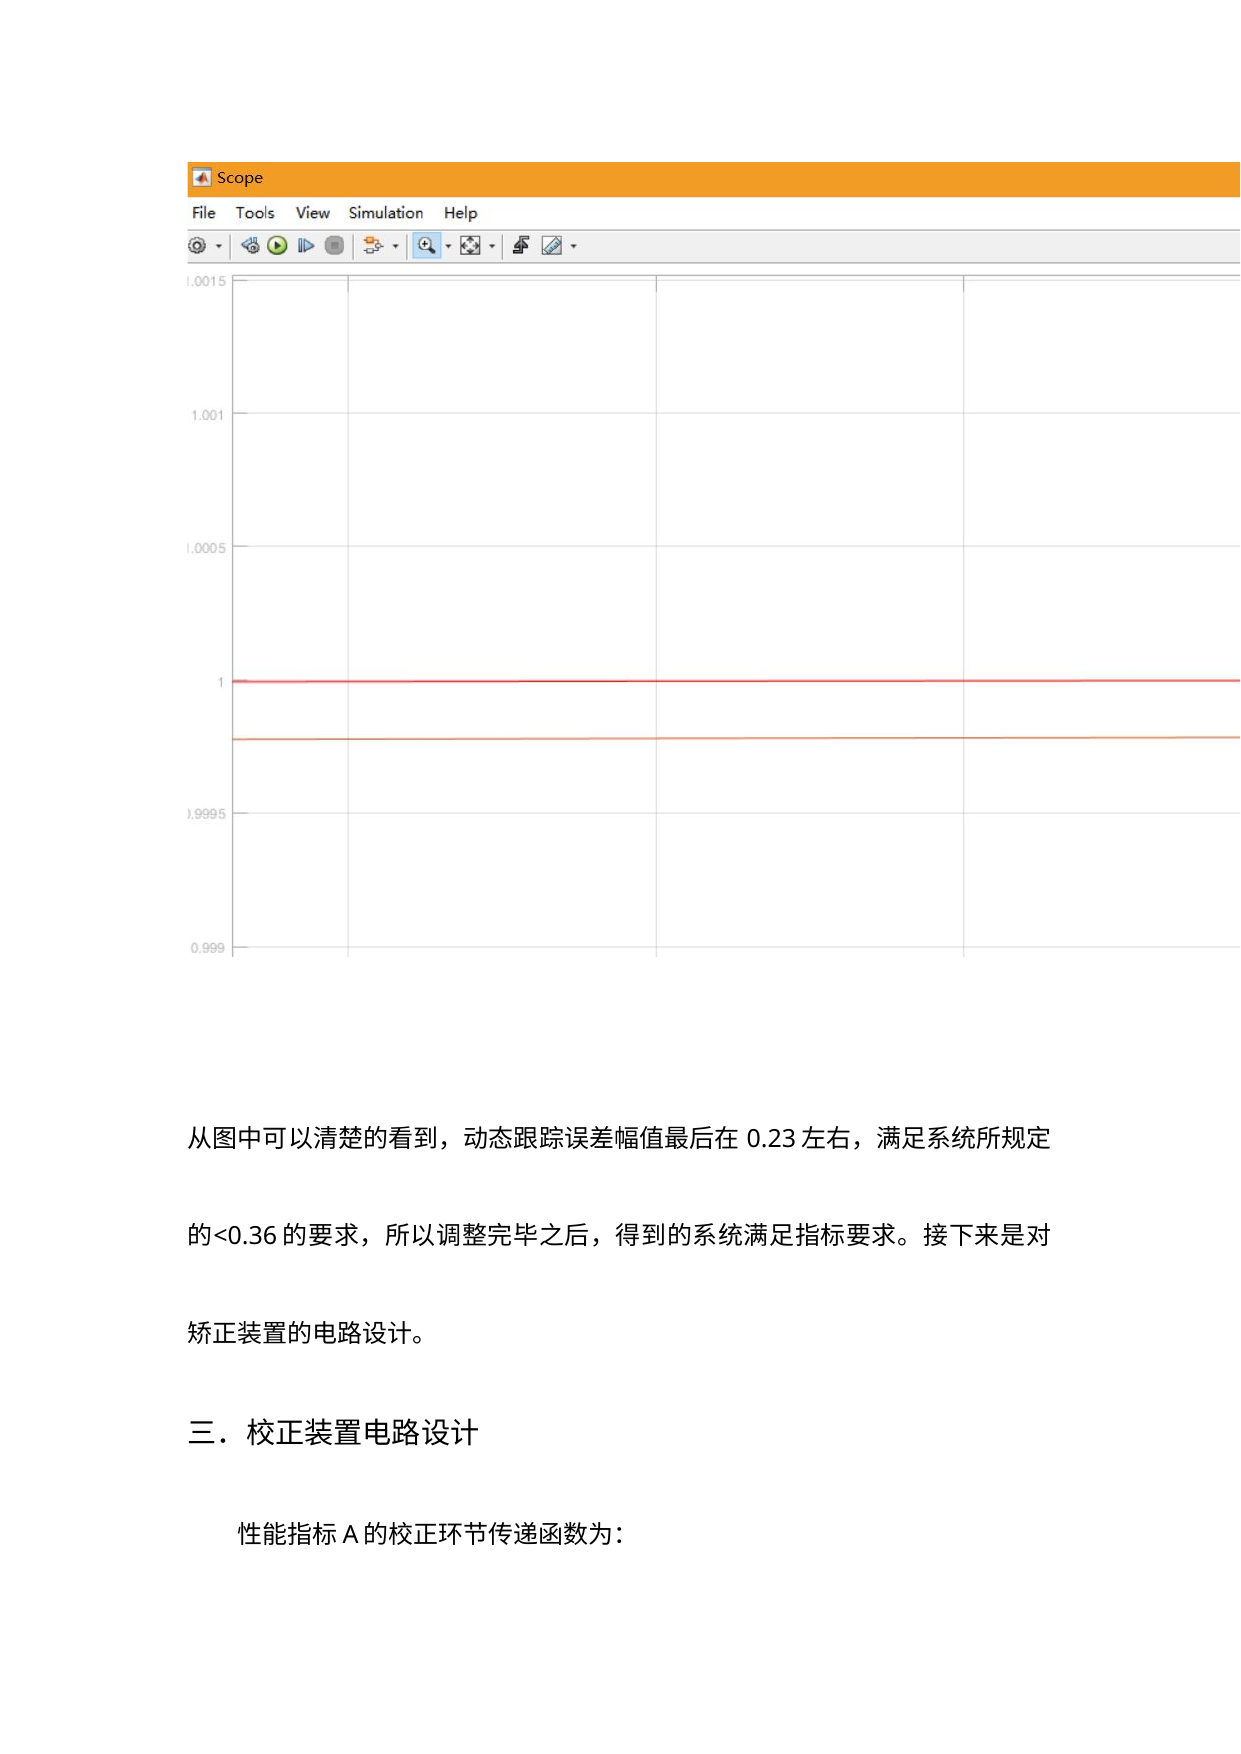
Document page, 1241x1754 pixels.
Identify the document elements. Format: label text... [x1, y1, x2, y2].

picture [187, 162, 1241, 957]
text 三．校正装置电路设计 [187, 1398, 1053, 1463]
text 从图中可以清楚的看到，动态跟踪误差幅值最后在0.23左右，满足系统所规定的<0.36的要求，所以调整完毕之后，得到的系统满足指标要求。接下来是对矫正装置的电路设计。 [187, 1104, 1053, 1364]
text 性能指标A的校正环节传递函数为： [187, 1501, 1053, 1566]
